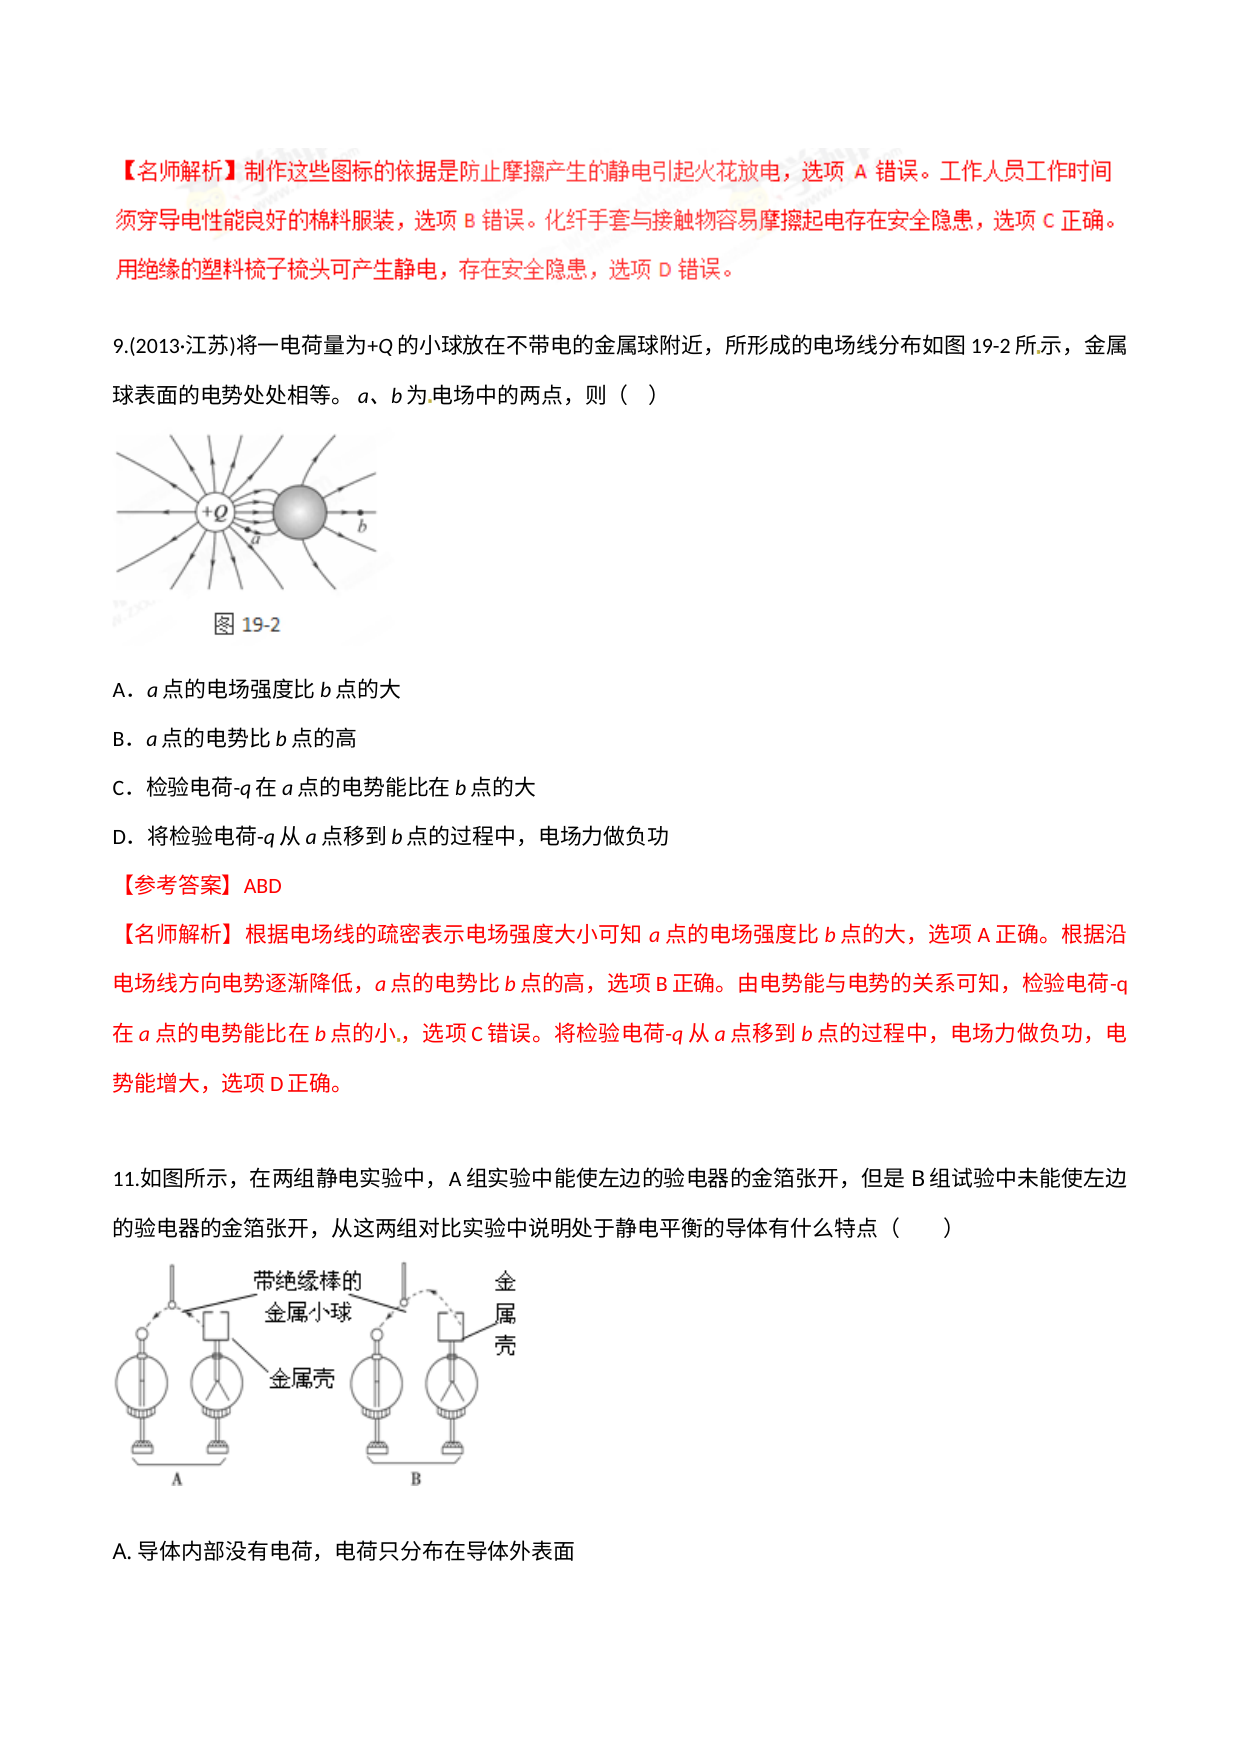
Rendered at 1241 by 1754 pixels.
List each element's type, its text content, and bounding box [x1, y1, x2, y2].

text 11.如图所示，在两组静电实验中，A组实验中能使左边的验电器的金箔张开，但是B组试验中未能使左边的验电器的金箔张开，从这两组对比实验中说明处于静电平衡的导体有什么特点（ ） [112, 1160, 1128, 1243]
text D．将检验电荷-q从a点移到b点的过程中，电场力做负功 [112, 818, 1128, 851]
picture [112, 425, 395, 646]
text 9.(2013·江苏)将一电荷量为+Q的小球放在不带电的金属球附近，所形成的电场线分布如图19-2所示，金属球表面的电势处处相等。 a、b为电场中的两点，则（ ） [112, 327, 1128, 410]
text 【名师解析】根据电场线的疏密表示电场强度大小可知a点的电场强度比b点的大，选项A正确。根据沿电场线方向电势逐渐降低，a点的电势比b点的高，选项B正确。由电势能与电势的关系可知，检验电荷-q在a点的电势能比在b点的小，选项C错误。将检验电荷-q从a点移到b点的过程中，电场力做负功，电势能增大，选项D正确。 [112, 916, 1128, 1098]
text 【参考答案】ABD [来源:Zxxk.Com] [112, 867, 1128, 900]
picture [112, 148, 1129, 292]
text A. 导体内部没有电荷，电荷只分布在导体外表面[来源:学,科,网] [112, 1533, 1128, 1566]
picture [112, 1258, 516, 1486]
text C．检验电荷-q在a点的电势能比在b点的大 [112, 769, 1128, 802]
text B．a点的电势比b点的高 [112, 720, 1128, 753]
text A．a点的电场强度比b点的大 [112, 671, 1128, 704]
